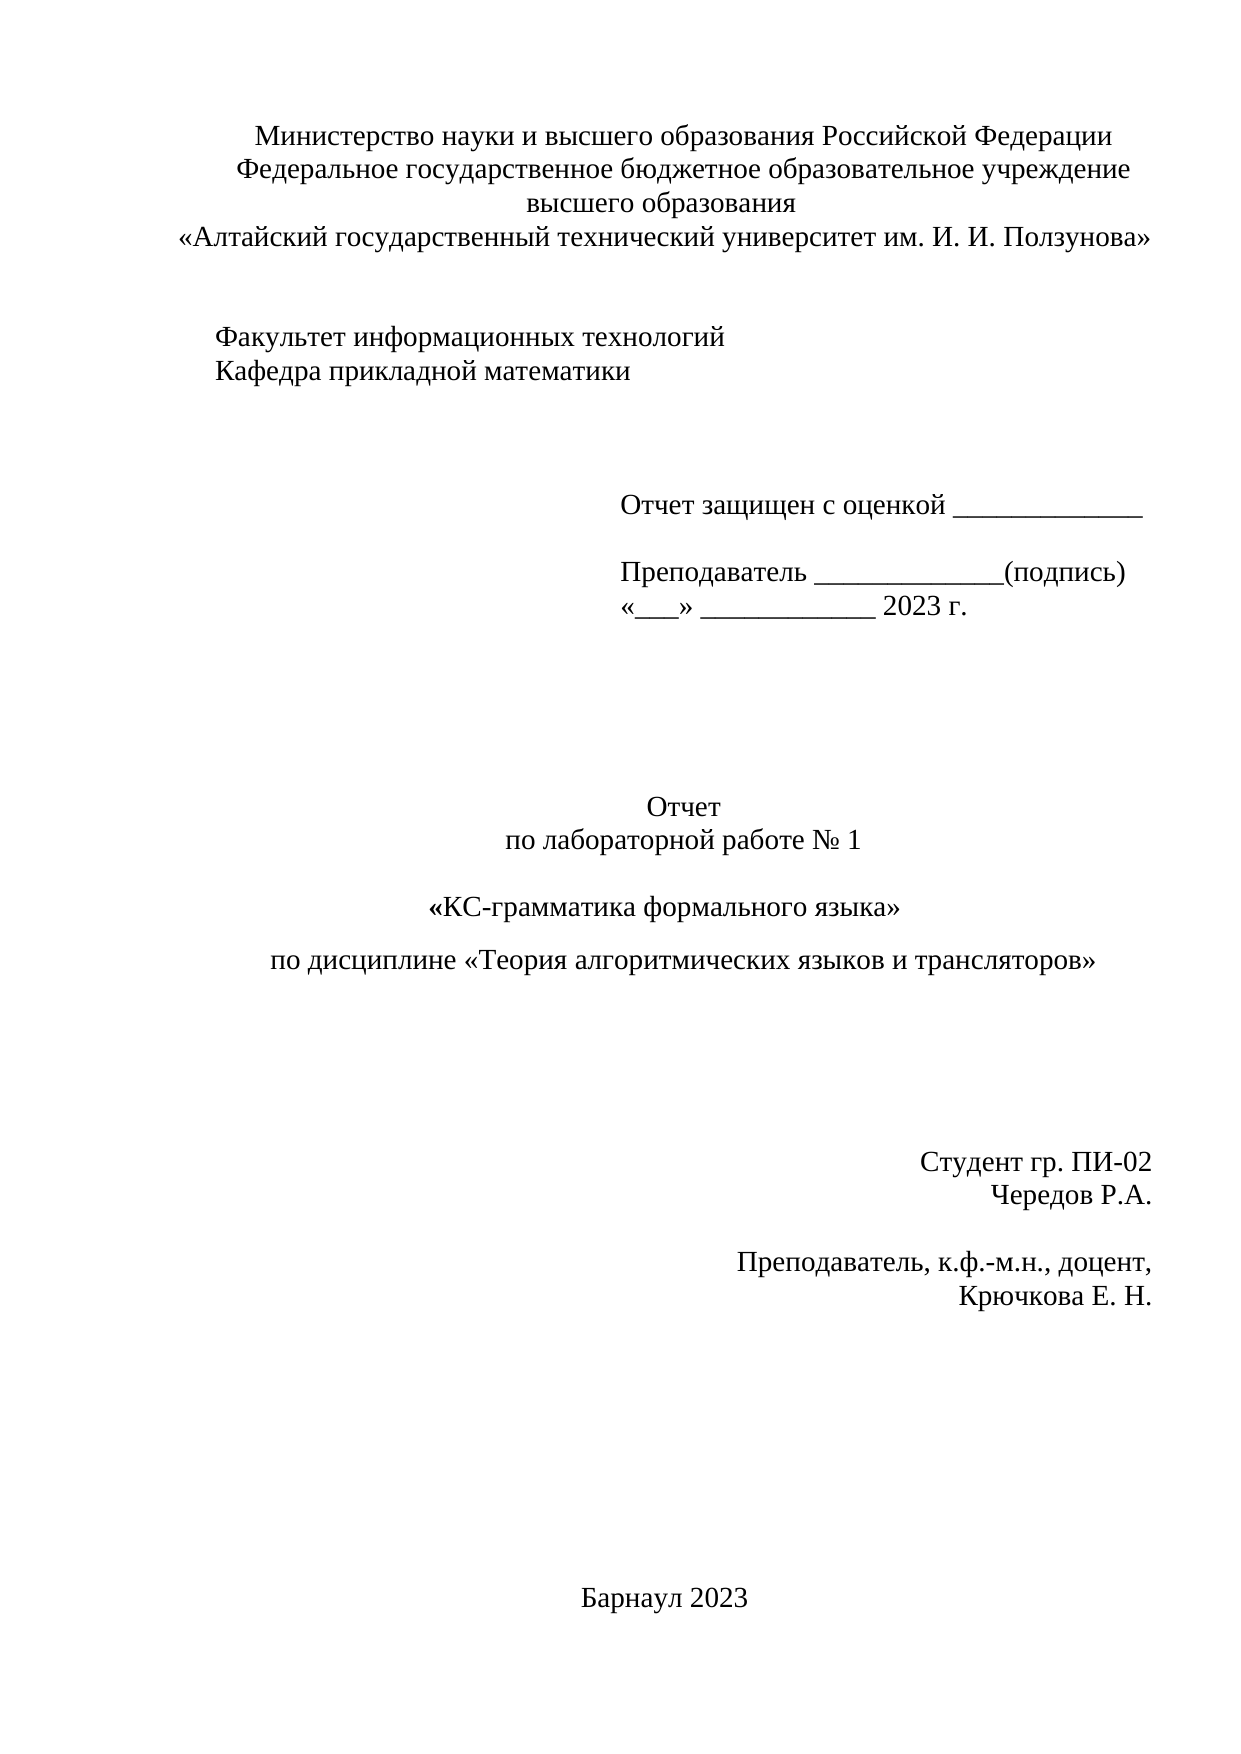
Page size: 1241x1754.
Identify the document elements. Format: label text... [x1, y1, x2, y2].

text Кафедра прикладной математики [177, 353, 1152, 386]
text Отчет защищен с оценкой _____________ [620, 487, 1152, 521]
text Отчет [177, 789, 1152, 822]
text Министерство науки и высшего образования Российской Федерации [177, 118, 1152, 152]
text Факультет информационных технологий [177, 319, 1152, 353]
text «КС-грамматика формального языка» [177, 889, 1152, 923]
text по дисциплине «Теория алгоритмических языков и трансляторов» [177, 942, 1152, 976]
text «___» ____________ 2023 г. [620, 588, 1152, 621]
text Преподаватель, к.ф.-м.н., доцент, [177, 1244, 1152, 1278]
text по лабораторной работе № 1 [177, 822, 1152, 856]
text Федеральное государственное бюджетное образовательное учреждение высшего образования «Алтайский государственный технический университет им. И. И. Ползунова» [177, 152, 1152, 252]
text Студент гр. ПИ-02 [177, 1144, 1152, 1177]
text Крючкова Е. Н. [177, 1278, 1152, 1311]
text Преподаватель _____________(подпись) [620, 554, 1152, 588]
text Чередов Р.А. [177, 1177, 1152, 1211]
text Барнаул 2023 [177, 1580, 1152, 1613]
